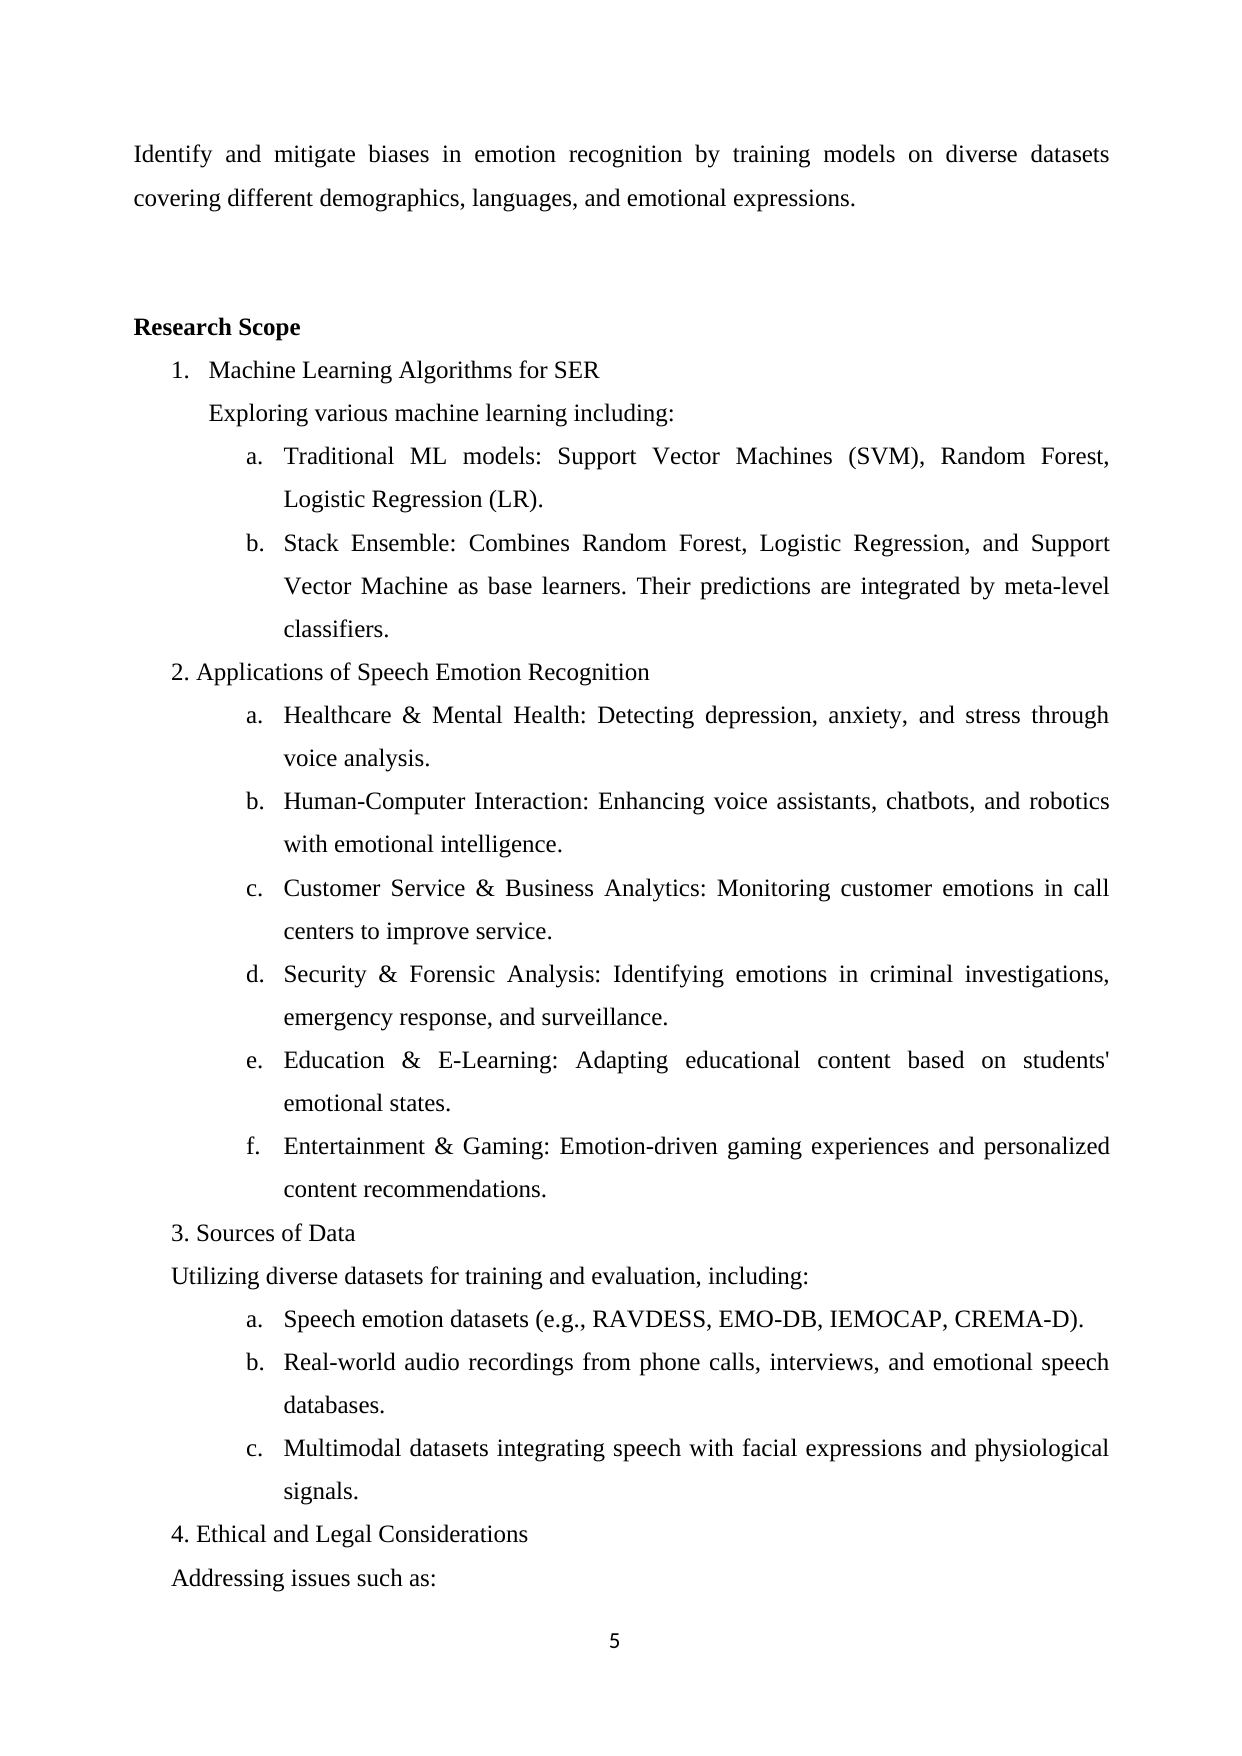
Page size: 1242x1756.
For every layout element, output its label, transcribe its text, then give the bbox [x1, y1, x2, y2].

list Stack Ensemble: Combines Random Forest, Logistic Regression, and Support Vector Machine as base learners. Their predictions are integrated by meta-level classifiers. [246, 528, 1110, 643]
text 4. Ethical and Legal Considerations [171, 1519, 1110, 1548]
list Security & Forensic Analysis: Identifying emotions in criminal investigations, emergency response, and surveillance. [246, 959, 1110, 1031]
list Speech emotion datasets (e.g., RAVDESS, EMO-DB, IEMOCAP, CREMA-D). [246, 1304, 1110, 1333]
list Human-Computer Interaction: Enhancing voice assistants, chatbots, and robotics with emotional intelligence. [246, 786, 1110, 858]
list Healthcare & Mental Health: Detecting depression, anxiety, and stress through voice analysis. [246, 700, 1110, 772]
text 2. Applications of Speech Emotion Recognition [171, 657, 1110, 686]
list Multimodal datasets integrating speech with facial expressions and physiological signals. [246, 1433, 1110, 1505]
list Real-world audio recordings from phone calls, interviews, and emotional speech databases. [246, 1347, 1110, 1419]
list Exploring various machine learning including: [208, 398, 1110, 427]
text Research Scope [133, 312, 1110, 341]
list Entertainment & Gaming: Emotion-driven gaming experiences and personalized content recommendations. [246, 1131, 1110, 1203]
list Education & E-Learning: Adapting educational content based on students' emotional states. [246, 1045, 1110, 1117]
list Machine Learning Algorithms for SER [171, 355, 1110, 384]
list Traditional ML models: Support Vector Machines (SVM), Random Forest, Logistic Regression (LR). [246, 441, 1110, 513]
text Identify and mitigate biases in emotion recognition by training models on diverse datasets covering different demographics, languages, and emotional expressions. [133, 139, 1110, 211]
text Addressing issues such as: [171, 1563, 1110, 1591]
list Customer Service & Business Analytics: Monitoring customer emotions in call centers to improve service. [246, 873, 1110, 944]
text 3. Sources of Data [171, 1218, 1110, 1246]
text Utilizing diverse datasets for training and evaluation, including: [171, 1261, 1110, 1289]
